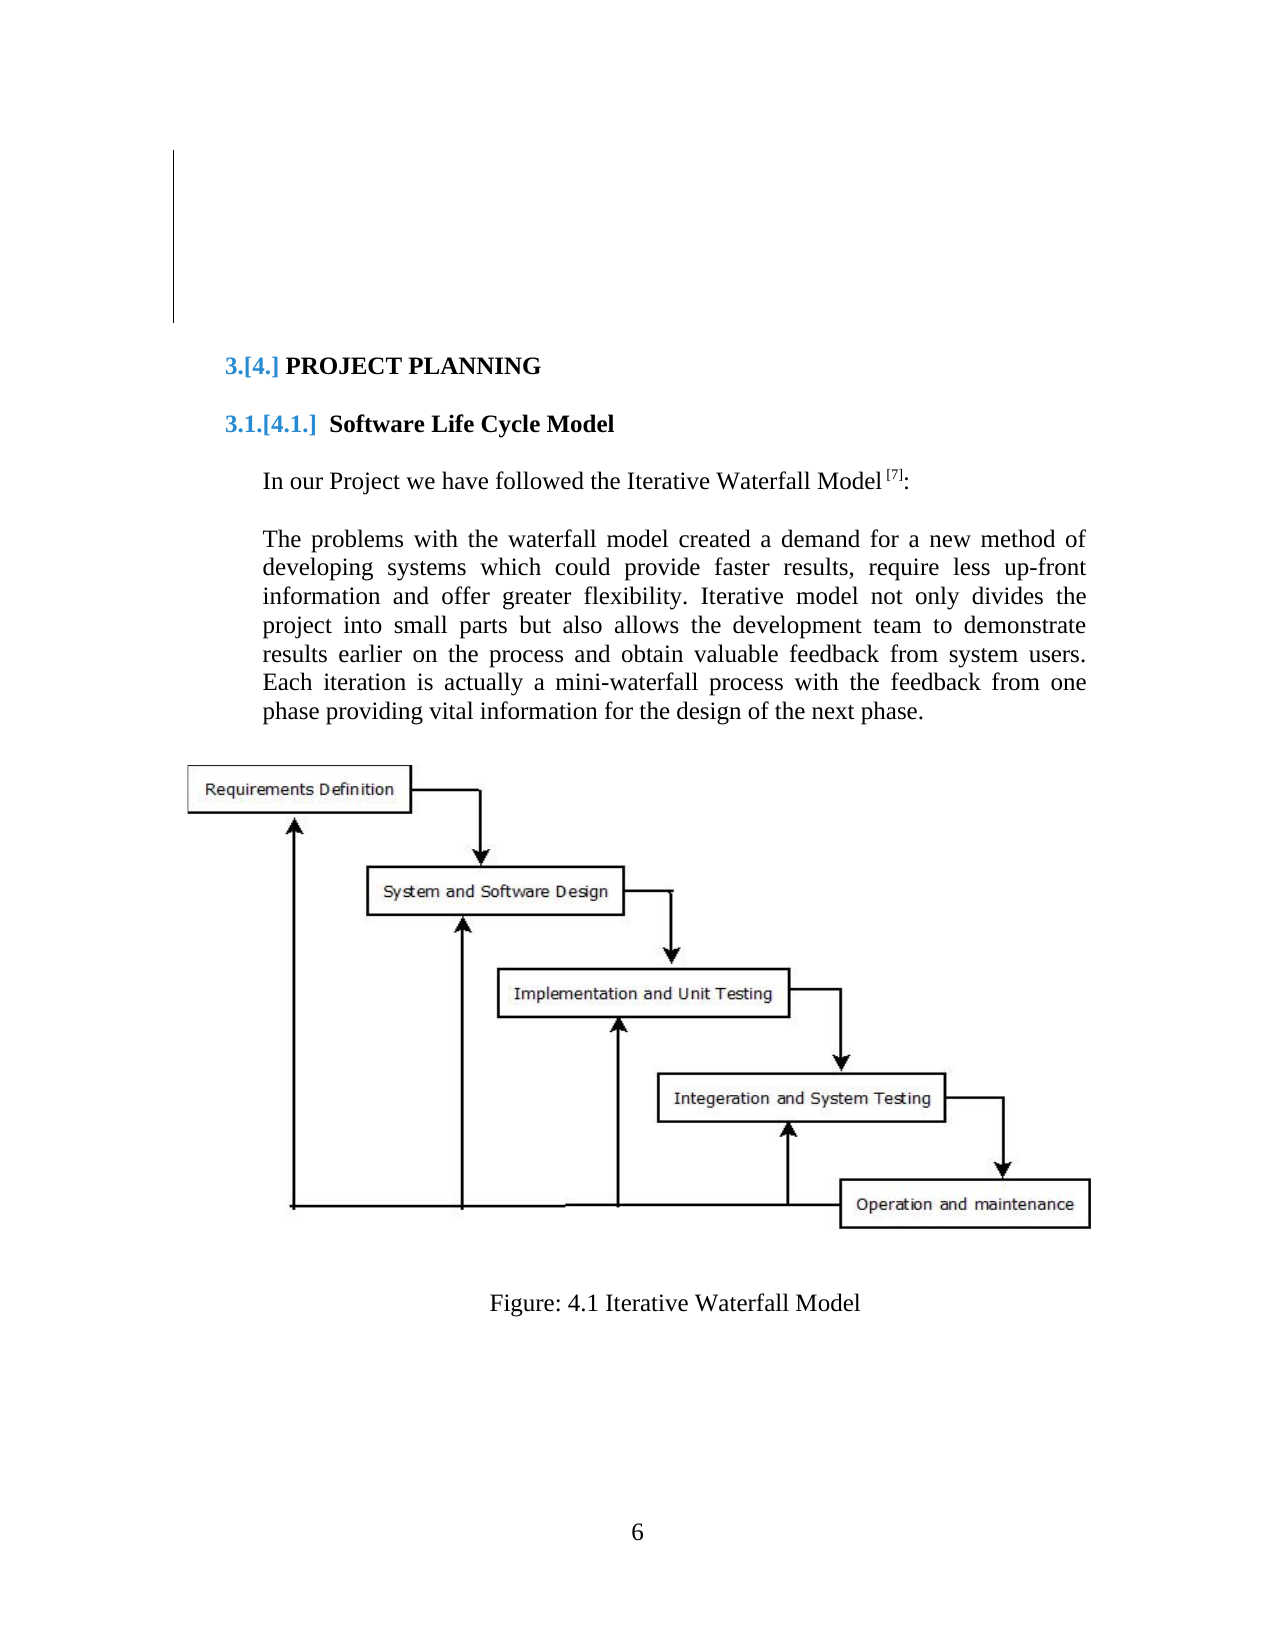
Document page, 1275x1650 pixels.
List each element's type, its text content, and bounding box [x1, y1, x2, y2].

text Figure: 4.1 Iterative Waterfall Model [262, 1288, 1087, 1317]
picture [187, 765, 1091, 1231]
text In our Project we have followed the Iterative Waterfall Model [7]: [262, 466, 1087, 495]
list PROJECT PLANNING [225, 351, 1087, 380]
list Software Life Cycle Model [225, 409, 1087, 437]
text The problems with the waterfall model created a demand for a new method of developing systems which could provide faster results, require less up-front information and offer greater flexibility. Iterative model not only divides the project into small parts but also allows the development team to demonstrate results earlier on the process and obtain valuable feedback from system users. Each iteration is actually a mini-waterfall process with the feedback from one phase providing vital information for the design of the next phase. [262, 524, 1087, 725]
